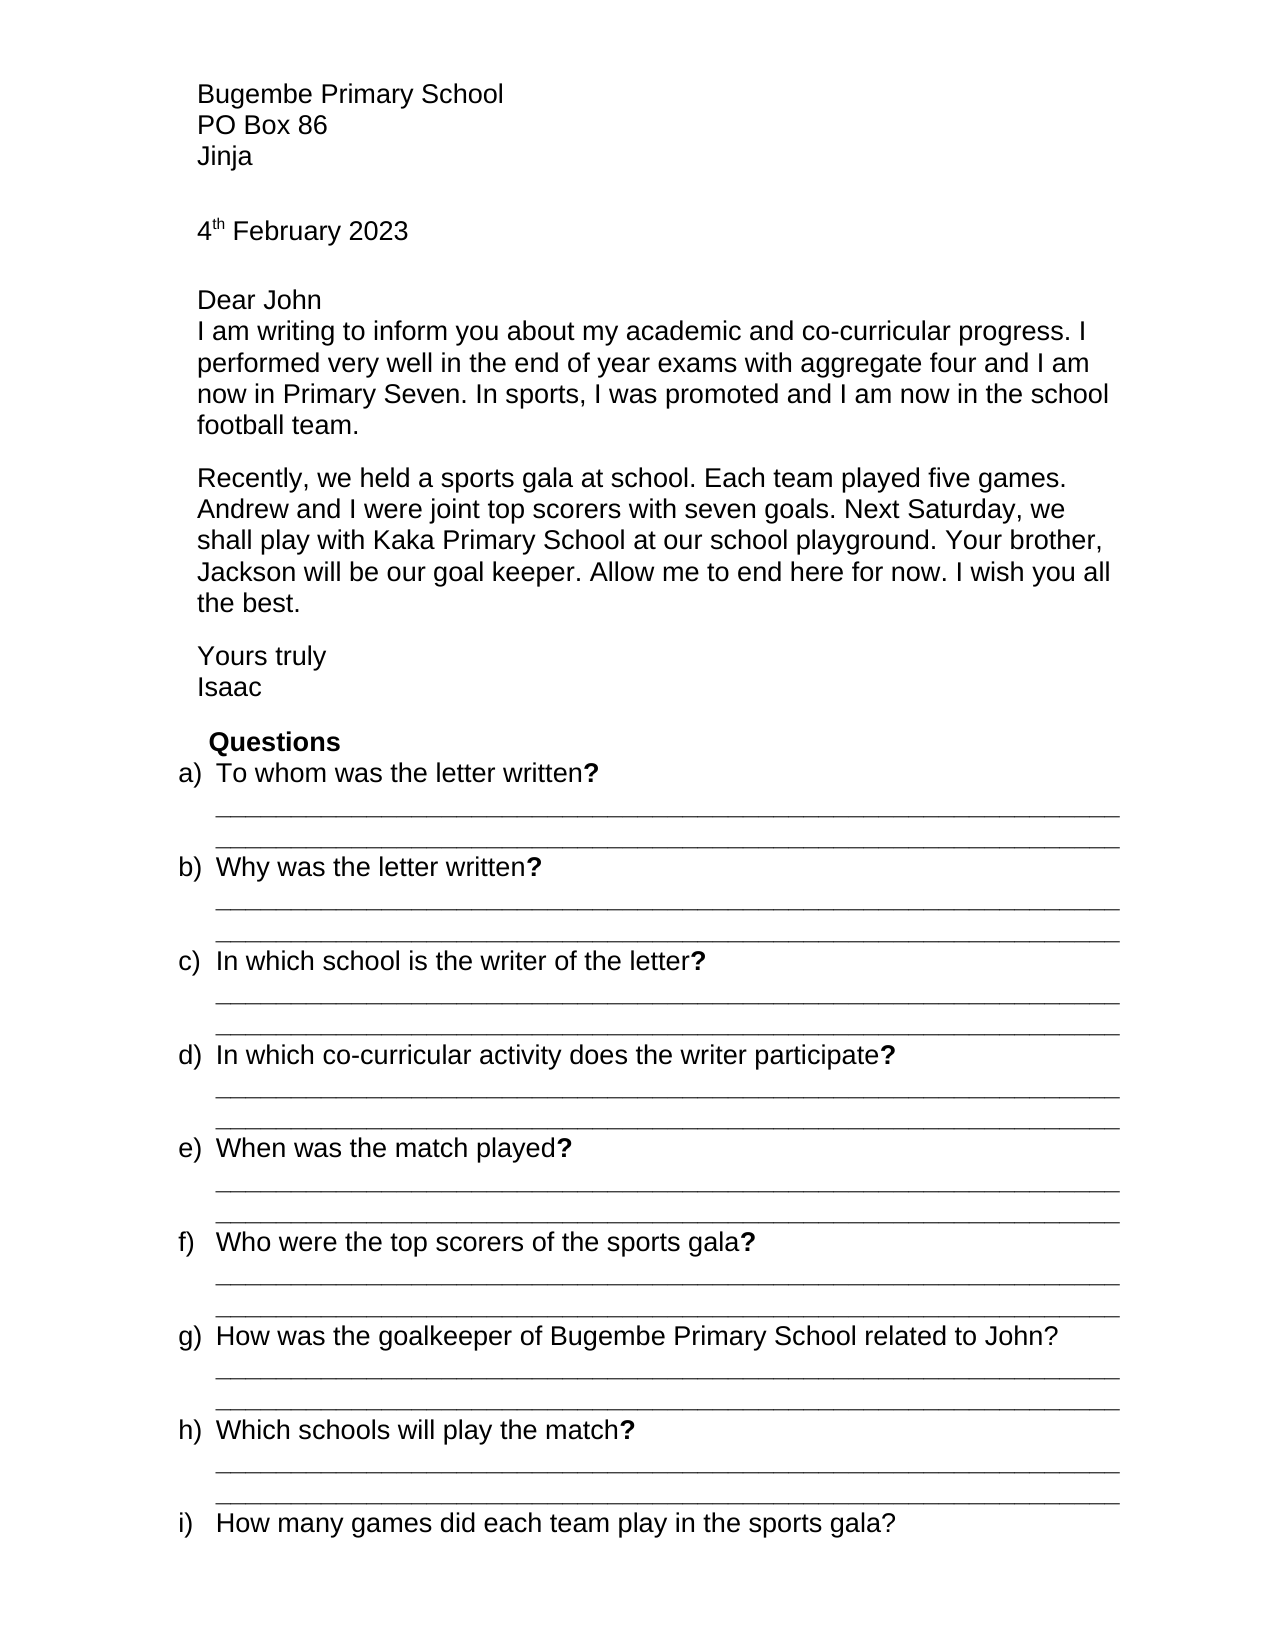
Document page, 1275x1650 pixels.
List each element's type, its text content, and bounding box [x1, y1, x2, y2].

list ________________________________________________________________________________________________________________________ [216, 1164, 1125, 1226]
list Who were the top scorers of the sports gala? [178, 1226, 1125, 1257]
list Recently, we held a sports gala at school. Each team played five games. Andrew and I were joint top scorers with seven goals. Next Saturday, we shall play with Kaka Primary School at our school playground. Your brother, Jackson will be our goal keeper. Allow me to end here for now. I wish you all the best. [197, 462, 1125, 618]
list ________________________________________________________________________________________________________________________ [216, 1070, 1125, 1132]
list ________________________________________________________________________________________________________________________ [216, 1257, 1125, 1320]
list In which co-curricular activity does the writer participate? [178, 1039, 1125, 1070]
list When was the match played? [178, 1132, 1125, 1164]
list Yours truly [197, 640, 1125, 671]
list ________________________________________________________________________________________________________________________ [216, 789, 1125, 851]
list In which school is the writer of the letter? [178, 945, 1125, 976]
list I am writing to inform you about my academic and co-curricular progress. I performed very well in the end of year exams with aggregate four and I am now in Primary Seven. In sports, I was promoted and I am now in the school football team. [197, 315, 1125, 440]
list 4th February 2023 [197, 214, 1125, 246]
list Which schools will play the match? [178, 1414, 1125, 1445]
list To whom was the letter written? [178, 757, 1125, 789]
list Isaac [197, 671, 1125, 702]
list Dear John [197, 284, 1125, 315]
list ________________________________________________________________________________________________________________________ [216, 1351, 1125, 1414]
list How many games did each team play in the sports gala? [178, 1507, 1125, 1539]
list PO Box 86 [197, 109, 1125, 140]
list Bugembe Primary School [197, 78, 1125, 109]
list ________________________________________________________________________________________________________________________ [216, 976, 1125, 1039]
list ________________________________________________________________________________________________________________________ [216, 882, 1125, 945]
list Why was the letter written? [178, 851, 1125, 882]
text Questions [141, 726, 1125, 757]
list How was the goalkeeper of Bugembe Primary School related to John? [178, 1320, 1125, 1351]
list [216, 1445, 1125, 1507]
list Jinja [197, 140, 1125, 171]
